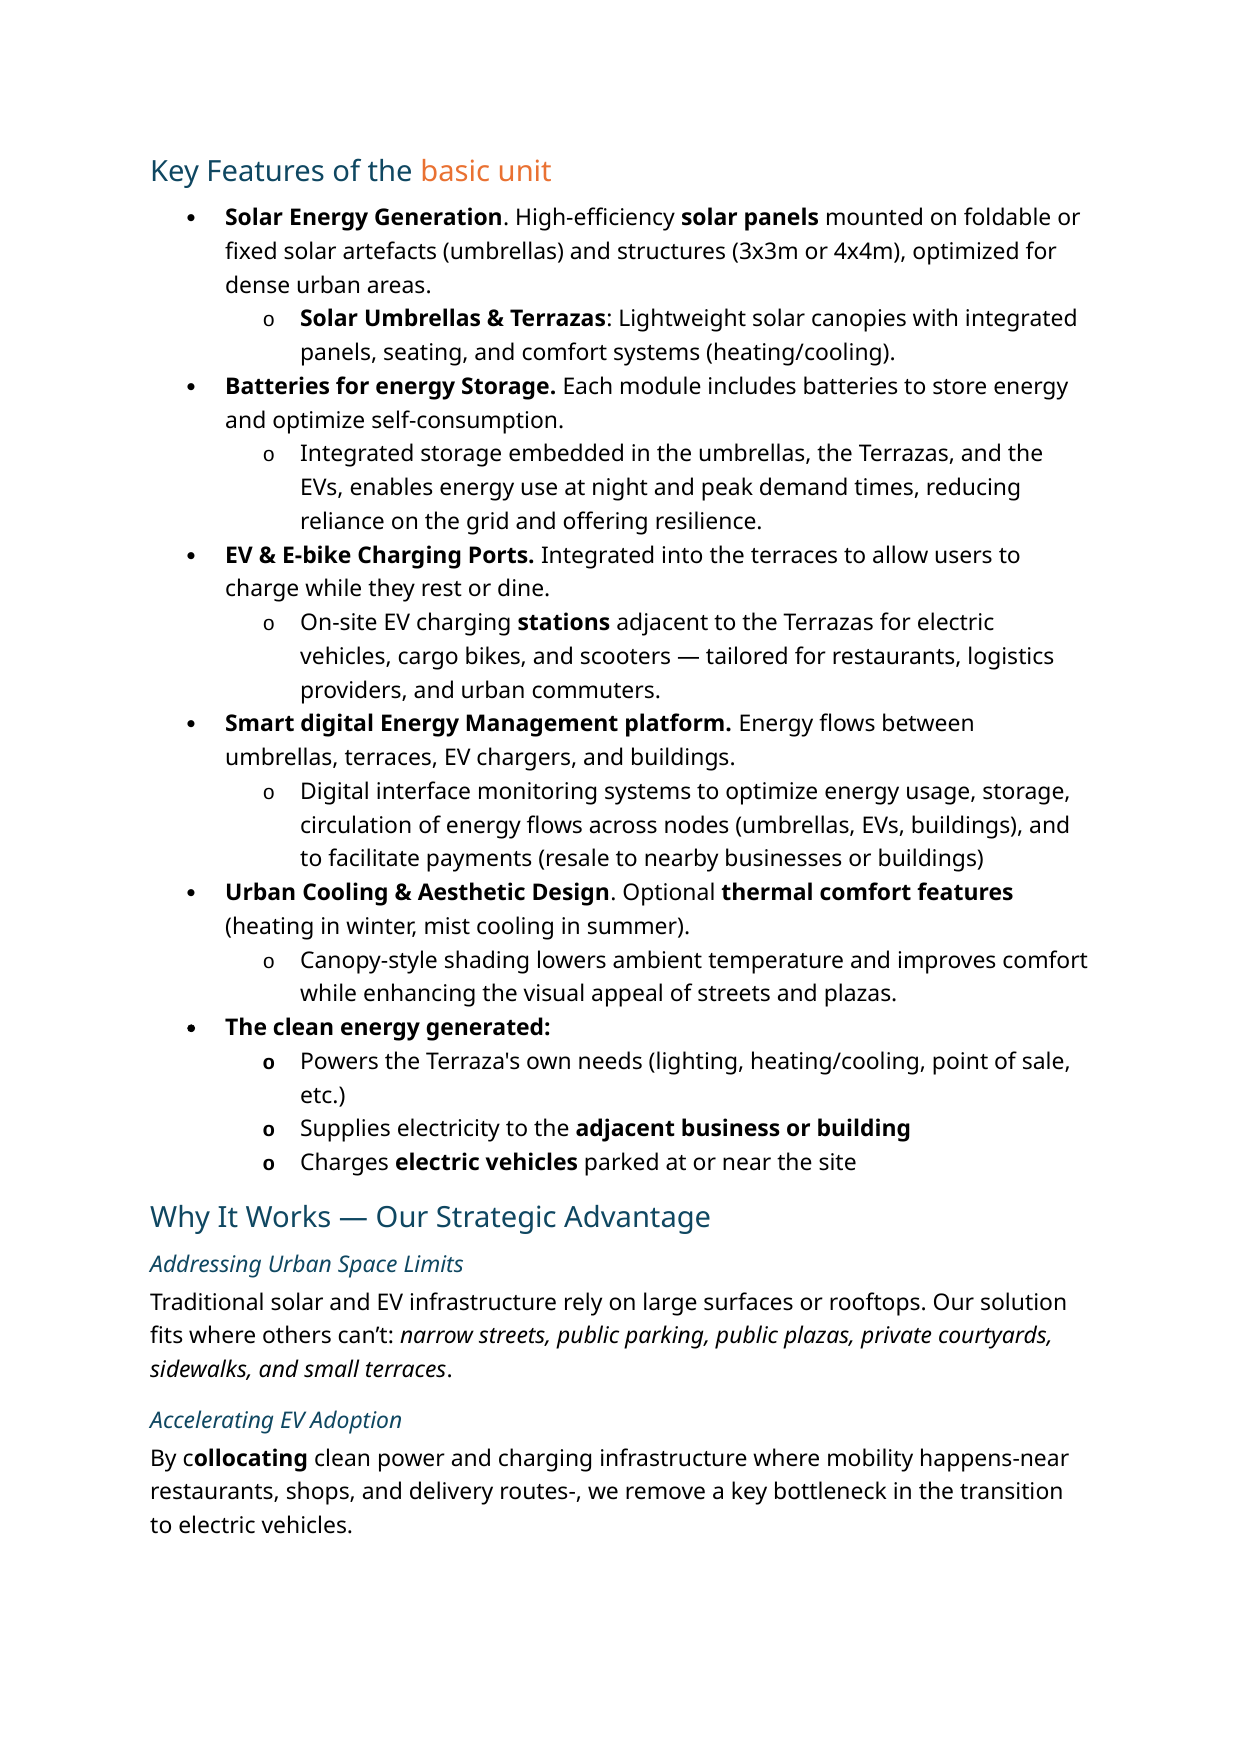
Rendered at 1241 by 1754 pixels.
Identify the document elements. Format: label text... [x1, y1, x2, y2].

subtitle Why It Works — Our Strategic Advantage [150, 1197, 1090, 1236]
list On-site EV charging stations adjacent to the Terrazas for electric vehicles, cargo bikes, and scooters — tailored for restaurants, logistics providers, and urban commuters. [262, 606, 1090, 705]
list The clean energy generated: [187, 1011, 1090, 1042]
subtitle Addressing Urban Space Limits [150, 1248, 1090, 1279]
list Charges electric vehicles parked at or near the site [262, 1146, 1090, 1177]
subtitle Key Features of the basic unit [150, 150, 1090, 190]
list Solar Umbrellas & Terrazas: Lightweight solar canopies with integrated panels, seating, and comfort systems (heating/cooling). [262, 302, 1090, 367]
list Integrated storage embedded in the umbrellas, the Terrazas, and the EVs, enables energy use at night and peak demand times, reducing reliance on the grid and offering resilience. [262, 437, 1090, 536]
list Smart digital Energy Management platform. Energy flows between umbrellas, terraces, EV chargers, and buildings. [187, 707, 1090, 772]
list Batteries for energy Storage. Each module includes batteries to store energy and optimize self-consumption. [187, 370, 1090, 435]
list Digital interface monitoring systems to optimize energy usage, storage, circulation of energy flows across nodes (umbrellas, EVs, buildings), and to facilitate payments (resale to nearby businesses or buildings) [262, 775, 1090, 874]
list Supplies electricity to the adjacent business or building [262, 1112, 1090, 1144]
list Powers the Terraza's own needs (lighting, heating/cooling, point of sale, etc.) [262, 1045, 1090, 1110]
list EV & E-bike Charging Ports. Integrated into the terraces to allow users to charge while they rest or dine. [187, 539, 1090, 604]
list Canopy-style shading lowers ambient temperature and improves comfort while enhancing the visual appeal of streets and plazas. [262, 944, 1090, 1009]
text Traditional solar and EV infrastructure rely on large surfaces or rooftops. Our solution fits where others can’t: narrow streets, public parking, public plazas, private courtyards, sidewalks, and small terraces. [150, 1286, 1090, 1384]
text By collocating clean power and charging infrastructure where mobility happens-near restaurants, shops, and delivery routes-, we remove a key bottleneck in the transition to electric vehicles. [150, 1441, 1090, 1540]
subtitle Accelerating EV Adoption [150, 1403, 1090, 1435]
list Urban Cooling & Aesthetic Design. Optional thermal comfort features (heating in winter, mist cooling in summer). [187, 876, 1090, 941]
list Solar Energy Generation. High-efficiency solar panels mounted on foldable or fixed solar artefacts (umbrellas) and structures (3x3m or 4x4m), optimized for dense urban areas. [187, 201, 1090, 300]
